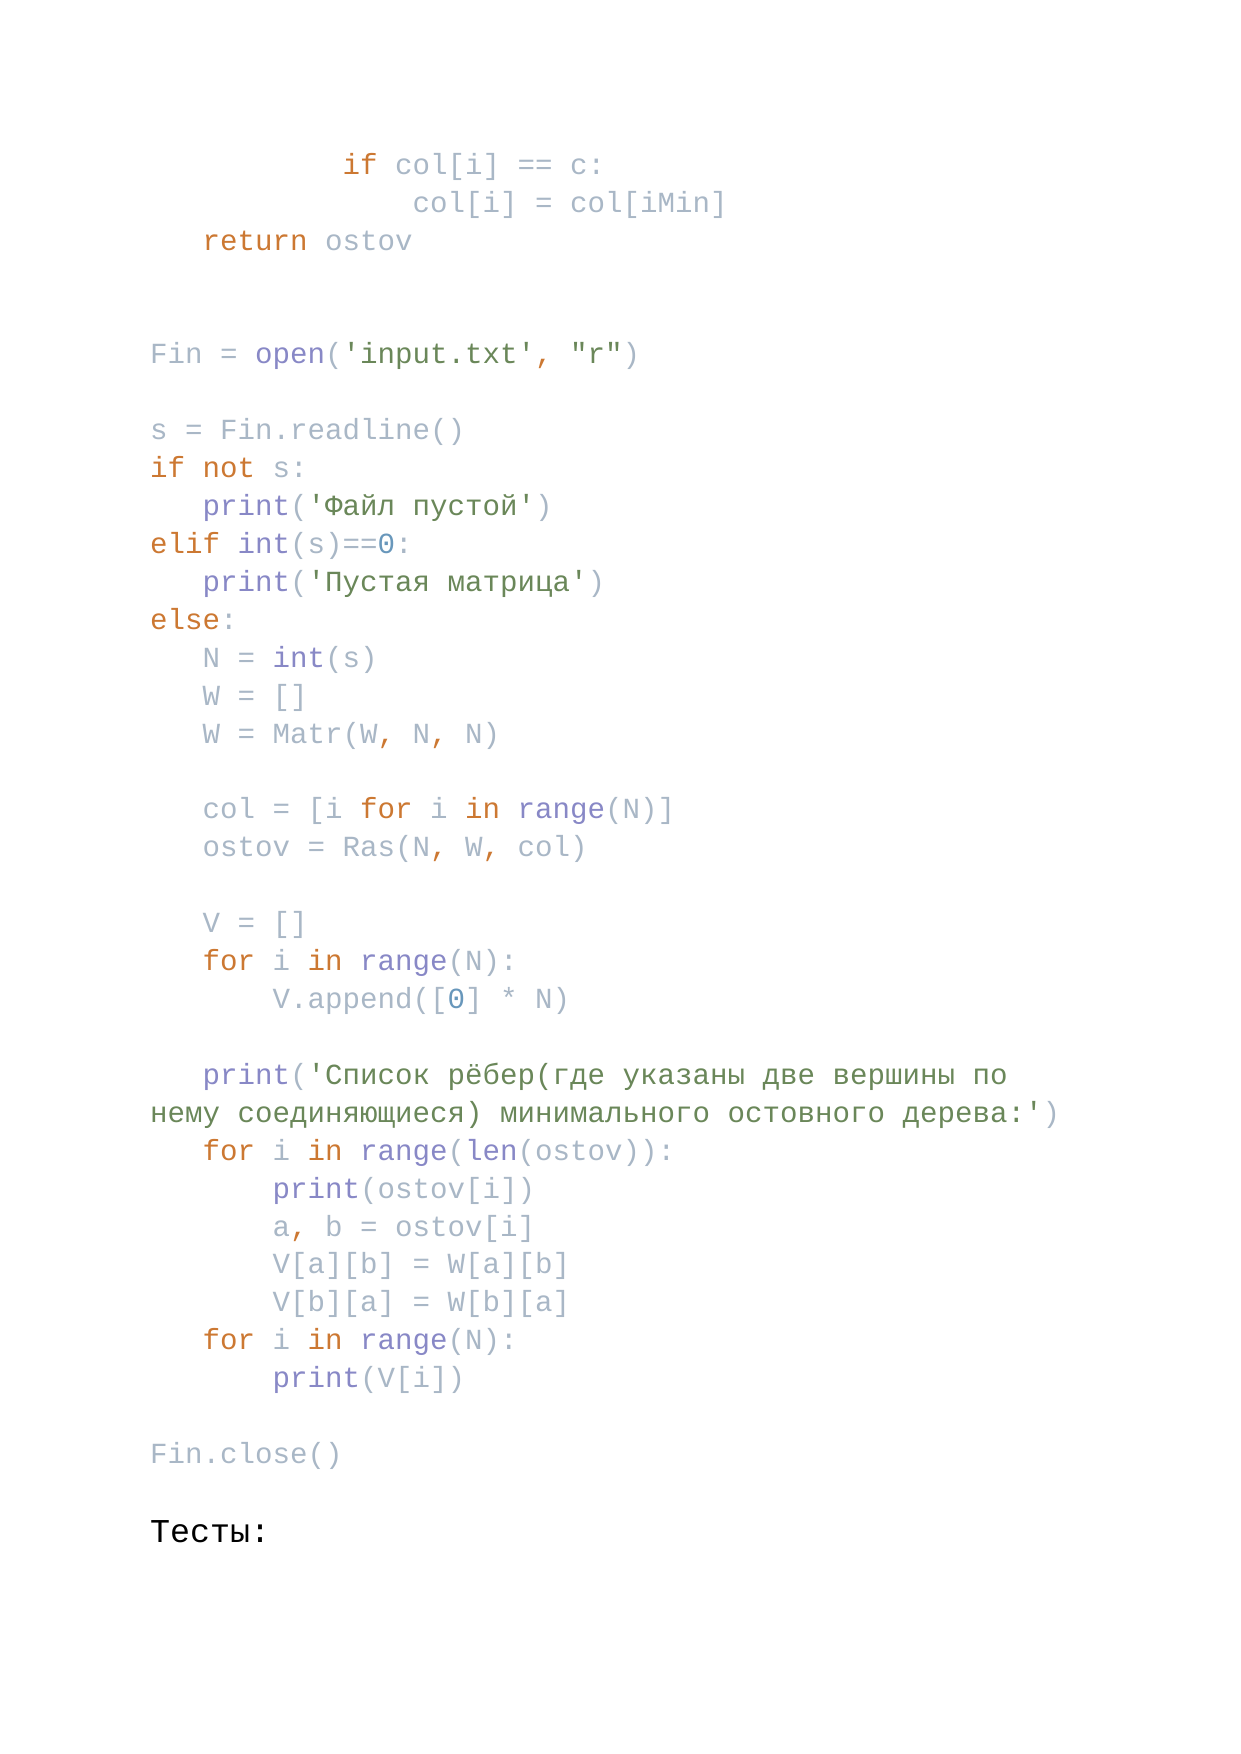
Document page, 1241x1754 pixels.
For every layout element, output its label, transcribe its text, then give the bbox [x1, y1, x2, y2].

text a, b = ostov[i] [150, 1212, 1090, 1245]
text V.append([0] * N) [150, 984, 1090, 1017]
text if not s: [150, 453, 1090, 486]
text Fin = open('input.txt', "r") [150, 339, 1090, 373]
text W = [] [150, 681, 1090, 714]
text for i in range(N): [150, 946, 1090, 979]
text s = Fin.readline() [150, 415, 1090, 448]
text V[a][b] = W[a][b] [150, 1249, 1090, 1283]
text col[i] = col[iMin] [150, 188, 1090, 221]
text elif int(s)==0: [150, 529, 1090, 562]
text print('Файл пустой') [150, 491, 1090, 524]
text for i in range(N): [150, 1325, 1090, 1358]
text print('Список рёбер(где указаны две вершины по нему соединяющиеся) минимального остовного дерева:') [150, 1060, 1090, 1131]
text print('Пустая матрица') [150, 567, 1090, 600]
text print(V[i]) [150, 1363, 1090, 1396]
text else: [150, 605, 1090, 638]
text Fin.close() [150, 1439, 1090, 1472]
text Тесты: [150, 1515, 1090, 1553]
text col = [i for i in range(N)] [150, 794, 1090, 828]
text V[b][a] = W[b][a] [150, 1287, 1090, 1321]
text if col[i] == c: [150, 150, 1090, 183]
text return ostov [150, 226, 1090, 259]
text print(ostov[i]) [150, 1174, 1090, 1207]
text W = Matr(W, N, N) [150, 719, 1090, 752]
text V = [] [150, 908, 1090, 941]
text N = int(s) [150, 643, 1090, 676]
text ostov = Ras(N, W, col) [150, 832, 1090, 866]
text for i in range(len(ostov)): [150, 1136, 1090, 1169]
